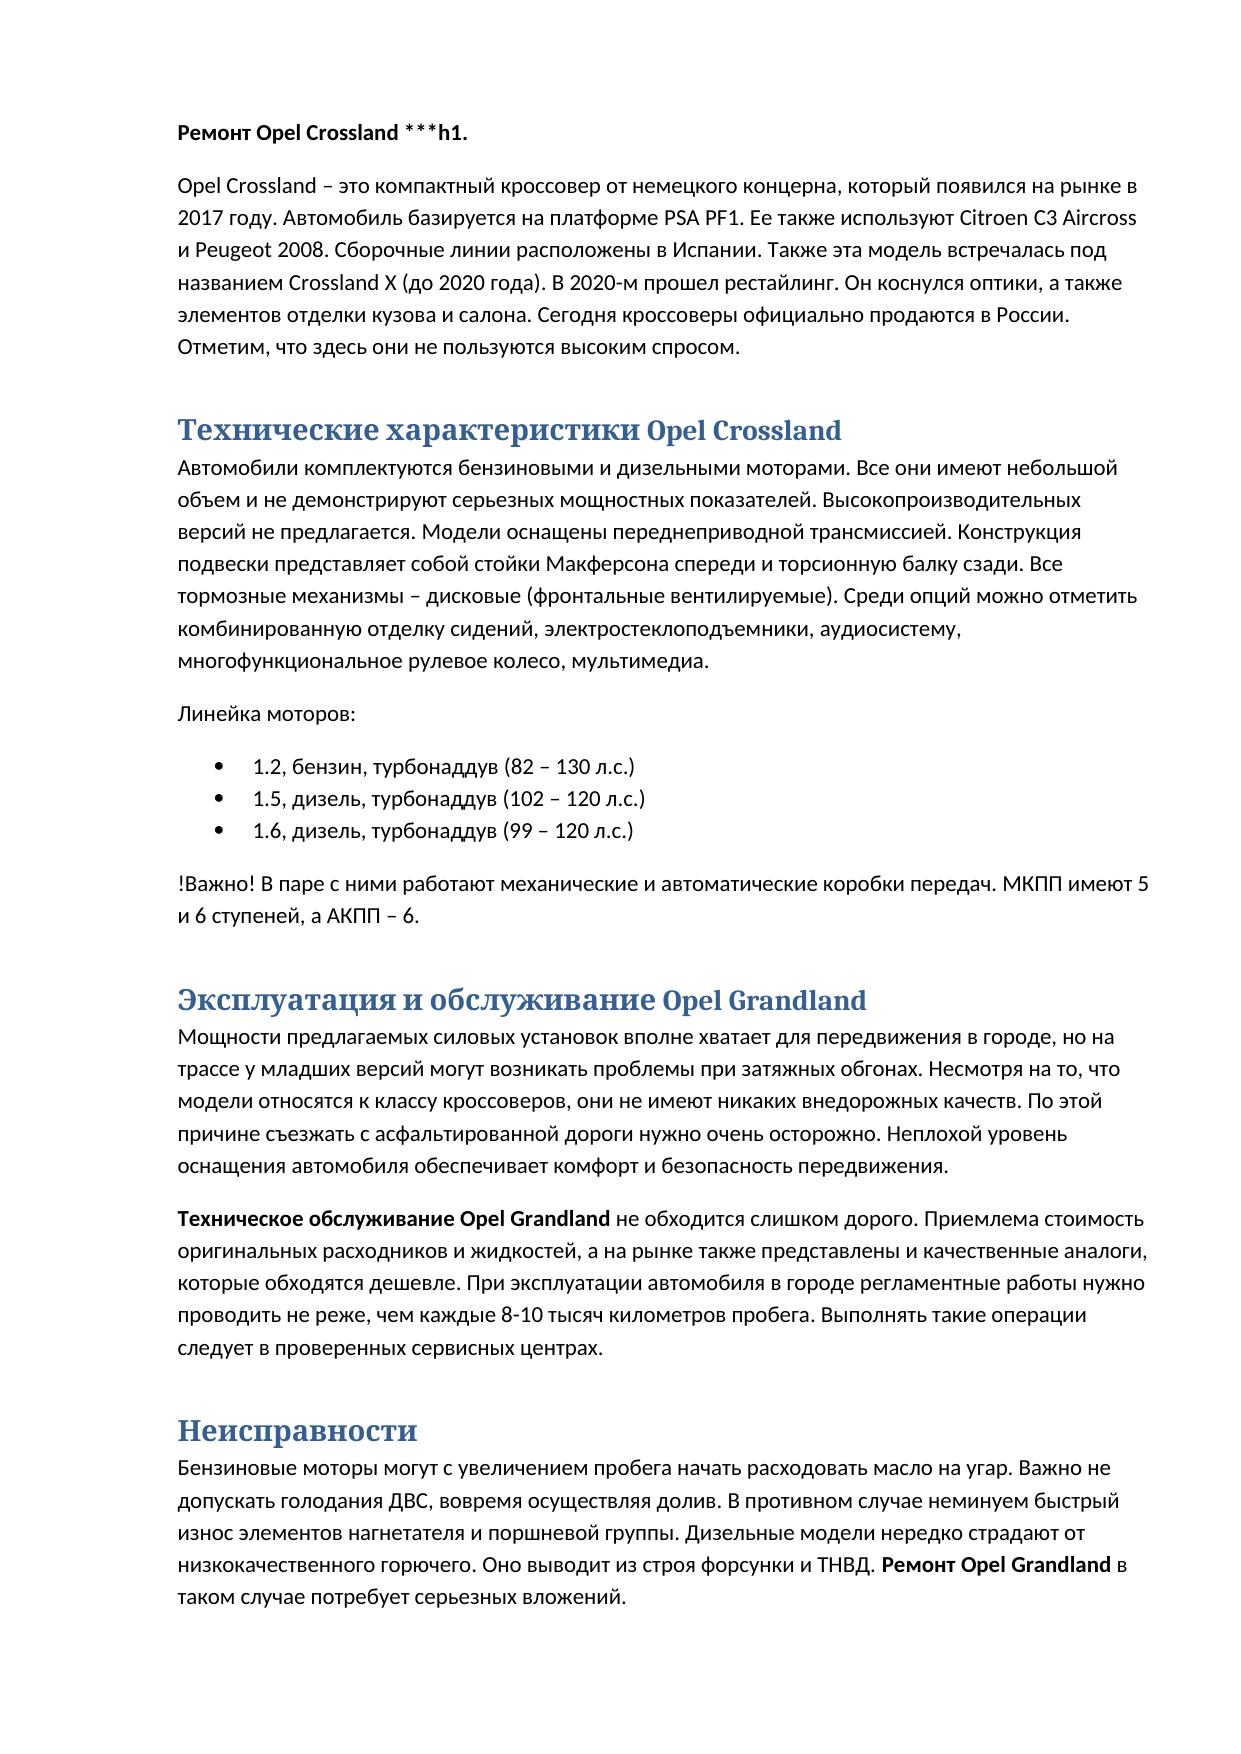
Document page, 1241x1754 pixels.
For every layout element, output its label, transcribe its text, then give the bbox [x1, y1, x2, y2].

subtitle Технические характеристики Opel Crossland [177, 414, 1152, 448]
subtitle Эксплуатация и обслуживание Opel Grandland [177, 984, 1152, 1017]
text Линейка моторов: [177, 699, 1152, 727]
subtitle Неисправности [177, 1415, 1152, 1448]
text Бензиновые моторы могут с увеличением пробега начать расходовать масло на угар. Важно не допускать голодания ДВС, вовремя осуществляя долив. В противном случае неминуем быстрый износ элементов нагнетателя и поршневой группы. Дизельные модели нередко страдают от низкокачественного горючего. Оно выводит из строя форсунки и ТНВД. Ремонт Opel Grandland в таком случае потребует серьезных вложений. [177, 1453, 1152, 1610]
text Мощности предлагаемых силовых установок вполне хватает для передвижения в городе, но на трассе у младших версий могут возникать проблемы при затяжных обгонах. Несмотря на то, что модели относятся к классу кроссоверов, они не имеют никаких внедорожных качеств. По этой причине съезжать с асфальтированной дороги нужно очень осторожно. Неплохой уровень оснащения автомобиля обеспечивает комфорт и безопасность передвижения. [177, 1022, 1152, 1179]
text Автомобили комплектуются бензиновыми и дизельными моторами. Все они имеют небольшой объем и не демонстрируют серьезных мощностных показателей. Высокопроизводительных версий не предлагается. Модели оснащены переднеприводной трансмиссией. Конструкция подвески представляет собой стойки Макферсона спереди и торсионную балку сзади. Все тормозные механизмы – дисковые (фронтальные вентилируемые). Среди опций можно отметить комбинированную отделку сидений, электростеклоподъемники, аудиосистему, многофункциональное рулевое колесо, мультимедиа. [177, 453, 1152, 674]
list 1.5, дизель, турбонаддув (102 – 120 л.с.) [215, 784, 1152, 812]
list 1.6, дизель, турбонаддув (99 – 120 л.с.) [215, 816, 1152, 844]
text Техническое обслуживание Opel Grandland не обходится слишком дорого. Приемлема стоимость оригинальных расходников и жидкостей, а на рынке также представлены и качественные аналоги, которые обходятся дешевле. При эксплуатации автомобиля в городе регламентные работы нужно проводить не реже, чем каждые 8-10 тысяч километров пробега. Выполнять такие операции следует в проверенных сервисных центрах. [177, 1204, 1152, 1361]
list 1.2, бензин, турбонаддув (82 – 130 л.с.) [215, 752, 1152, 780]
text Ремонт Opel Crossland ***h1. [177, 118, 1152, 146]
text !Важно! В паре с ними работают механические и автоматические коробки передач. МКПП имеют 5 и 6 ступеней, а АКПП – 6. [177, 869, 1152, 929]
text Opel Crossland – это компактный кроссовер от немецкого концерна, который появился на рынке в 2017 году. Автомобиль базируется на платформе PSA PF1. Ее также используют Citroen C3 Aircross и Peugeot 2008. Сборочные линии расположены в Испании. Также эта модель встречалась под названием Crossland X (до 2020 года). В 2020-м прошел рестайлинг. Он коснулся оптики, а также элементов отделки кузова и салона. Сегодня кроссоверы официально продаются в России. Отметим, что здесь они не пользуются высоким спросом. [177, 171, 1152, 360]
